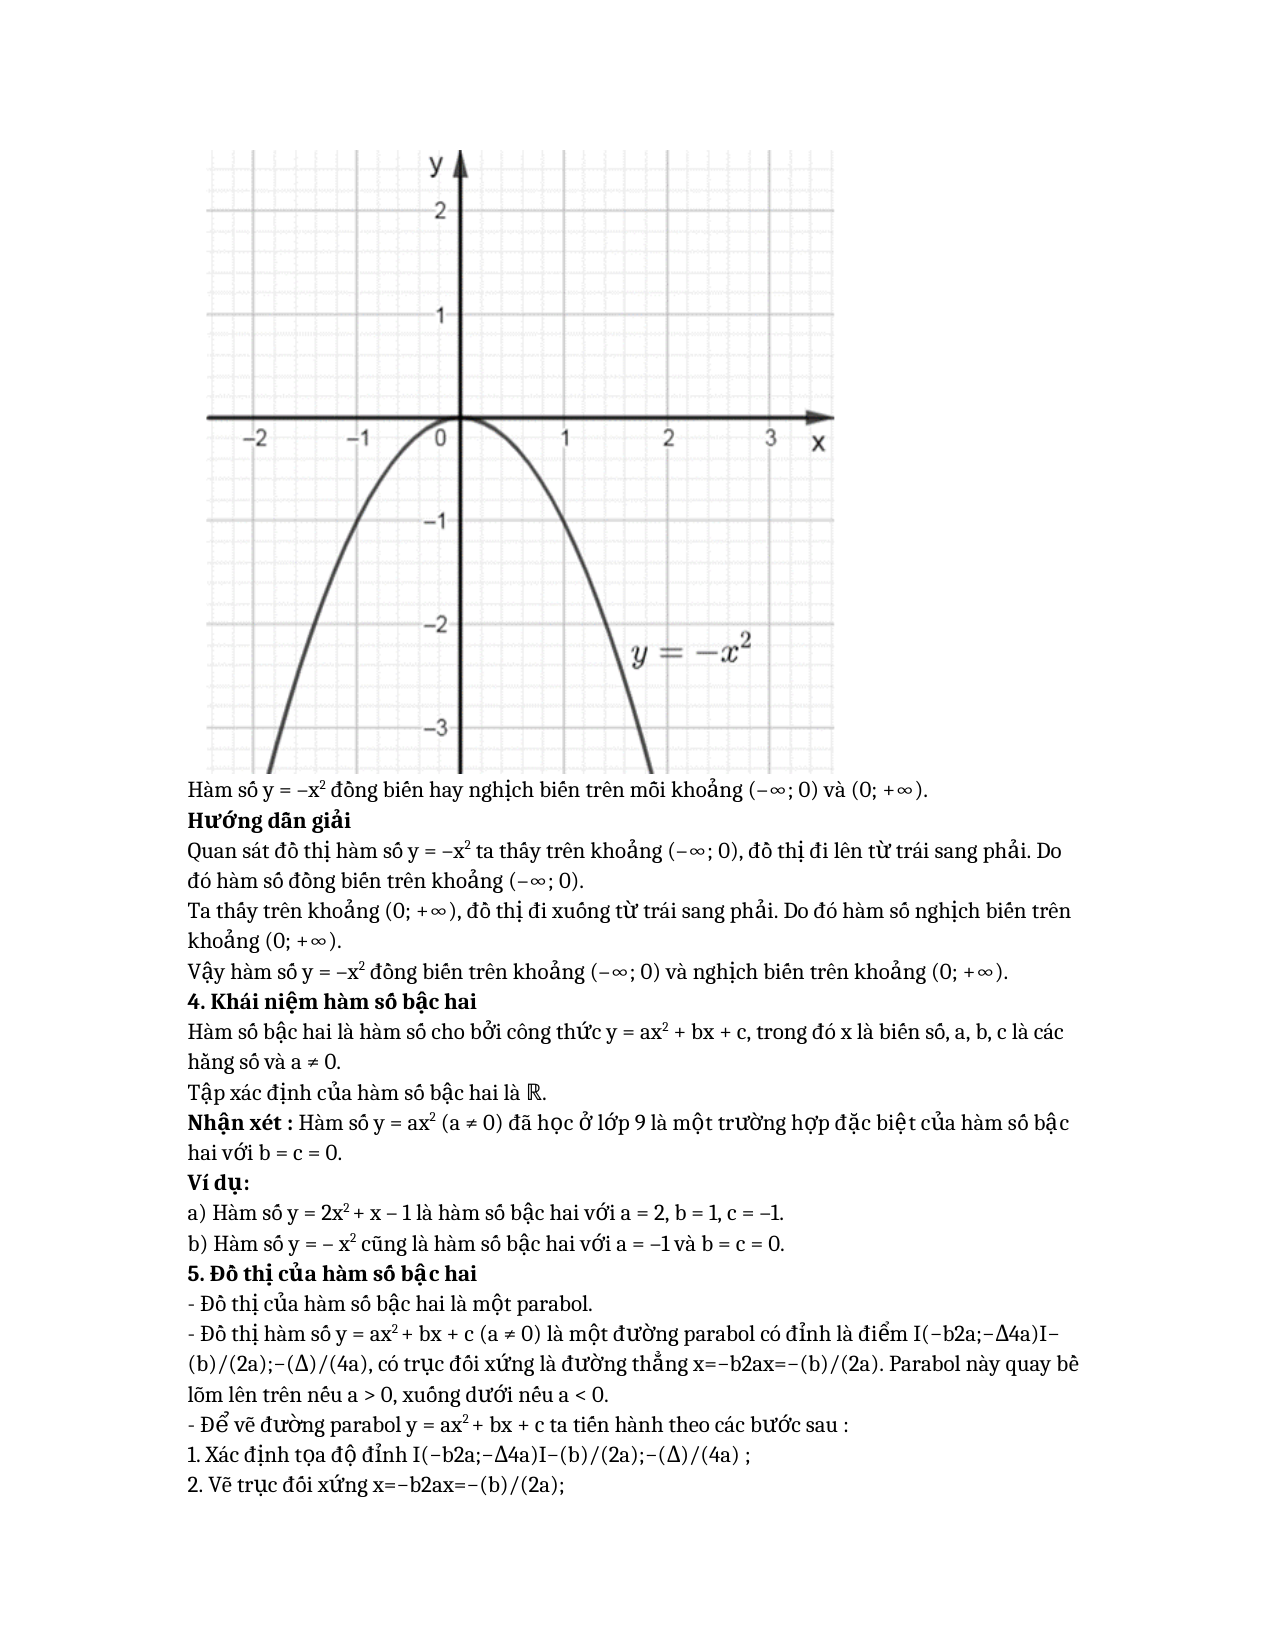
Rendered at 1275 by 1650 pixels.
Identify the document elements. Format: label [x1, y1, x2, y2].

text [187, 150, 1087, 1498]
picture [206, 150, 835, 774]
